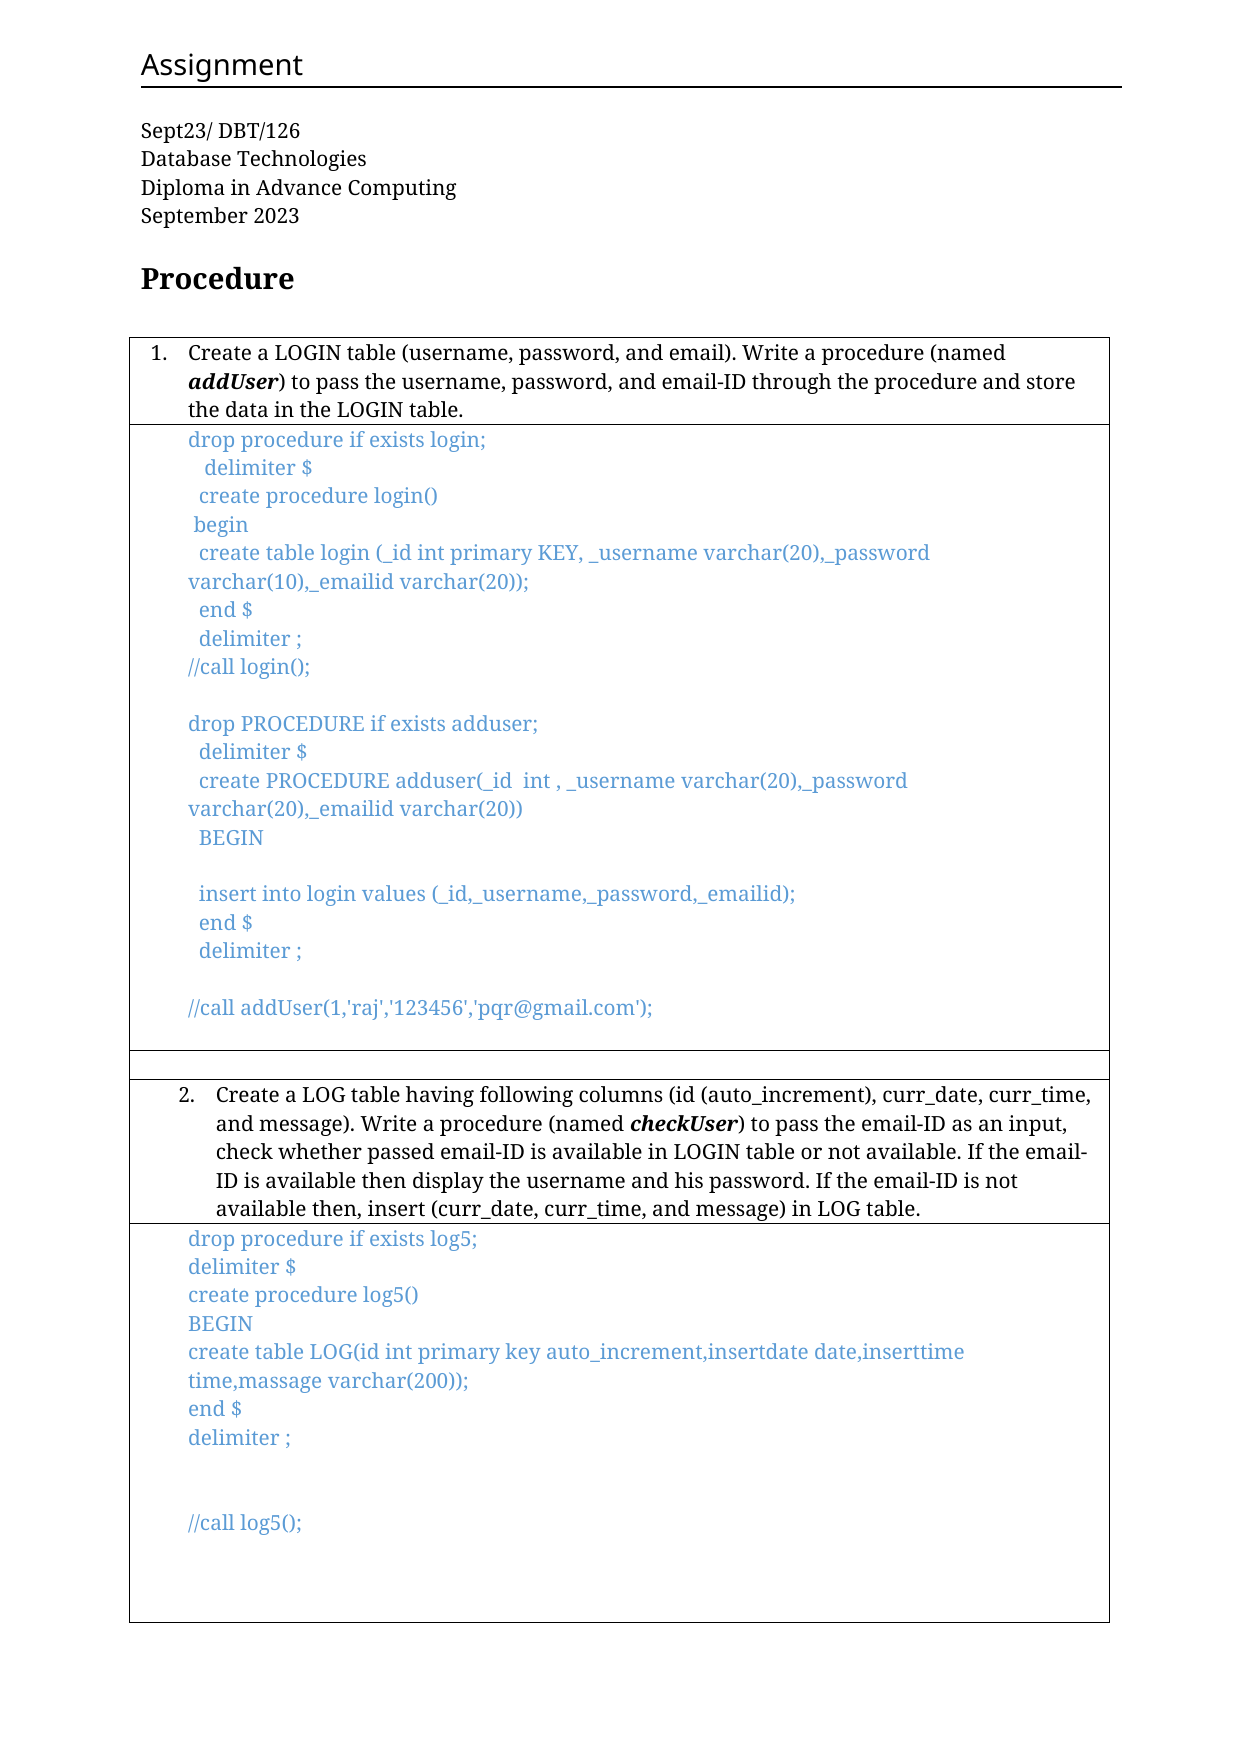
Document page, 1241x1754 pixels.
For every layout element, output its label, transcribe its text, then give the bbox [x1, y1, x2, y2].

text September 2023 [141, 201, 1122, 229]
table_cell [130, 1051, 1109, 1079]
text Diploma in Advance Computing [141, 173, 1122, 201]
text Assignment [141, 44, 1122, 86]
table_cell drop procedure if exists login; delimiter $ create procedure login() begin create table login (_id int primary KEY, _username varchar(20),_password varchar(10),_emailid varchar(20)); end $ delimiter ; //call login(); drop PROCEDURE if exists adduser; delimiter $ create PROCEDURE adduser(_id int , _username varchar(20),_password varchar(20),_emailid varchar(20)) BEGIN insert into login values (_id,_username,_password,_emailid); end $ delimiter ; //call addUser(1,'raj','123456','pqr@gmail.com'); [130, 425, 1109, 1050]
text Procedure [141, 258, 1122, 298]
text Database Technologies [141, 144, 1122, 173]
table_cell Create a LOG table having following columns (id (auto_increment), curr_date, curr_time, and message). Write a procedure (named checkUser) to pass the email-ID as an input, check whether passed email-ID is available in LOGIN table or not available. If the email-ID is available then display the username and his password. If the email-ID is not available then, insert (curr_date, curr_time, and message) in LOG table. [130, 1080, 1109, 1223]
text Sept23/ DBT/126 [141, 116, 1122, 144]
table_header Create a LOGIN table (username, password, and email). Write a procedure (named addUser) to pass the username, password, and email-ID through the procedure and store the data in the LOGIN table. [130, 338, 1109, 424]
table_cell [130, 1224, 1109, 1622]
